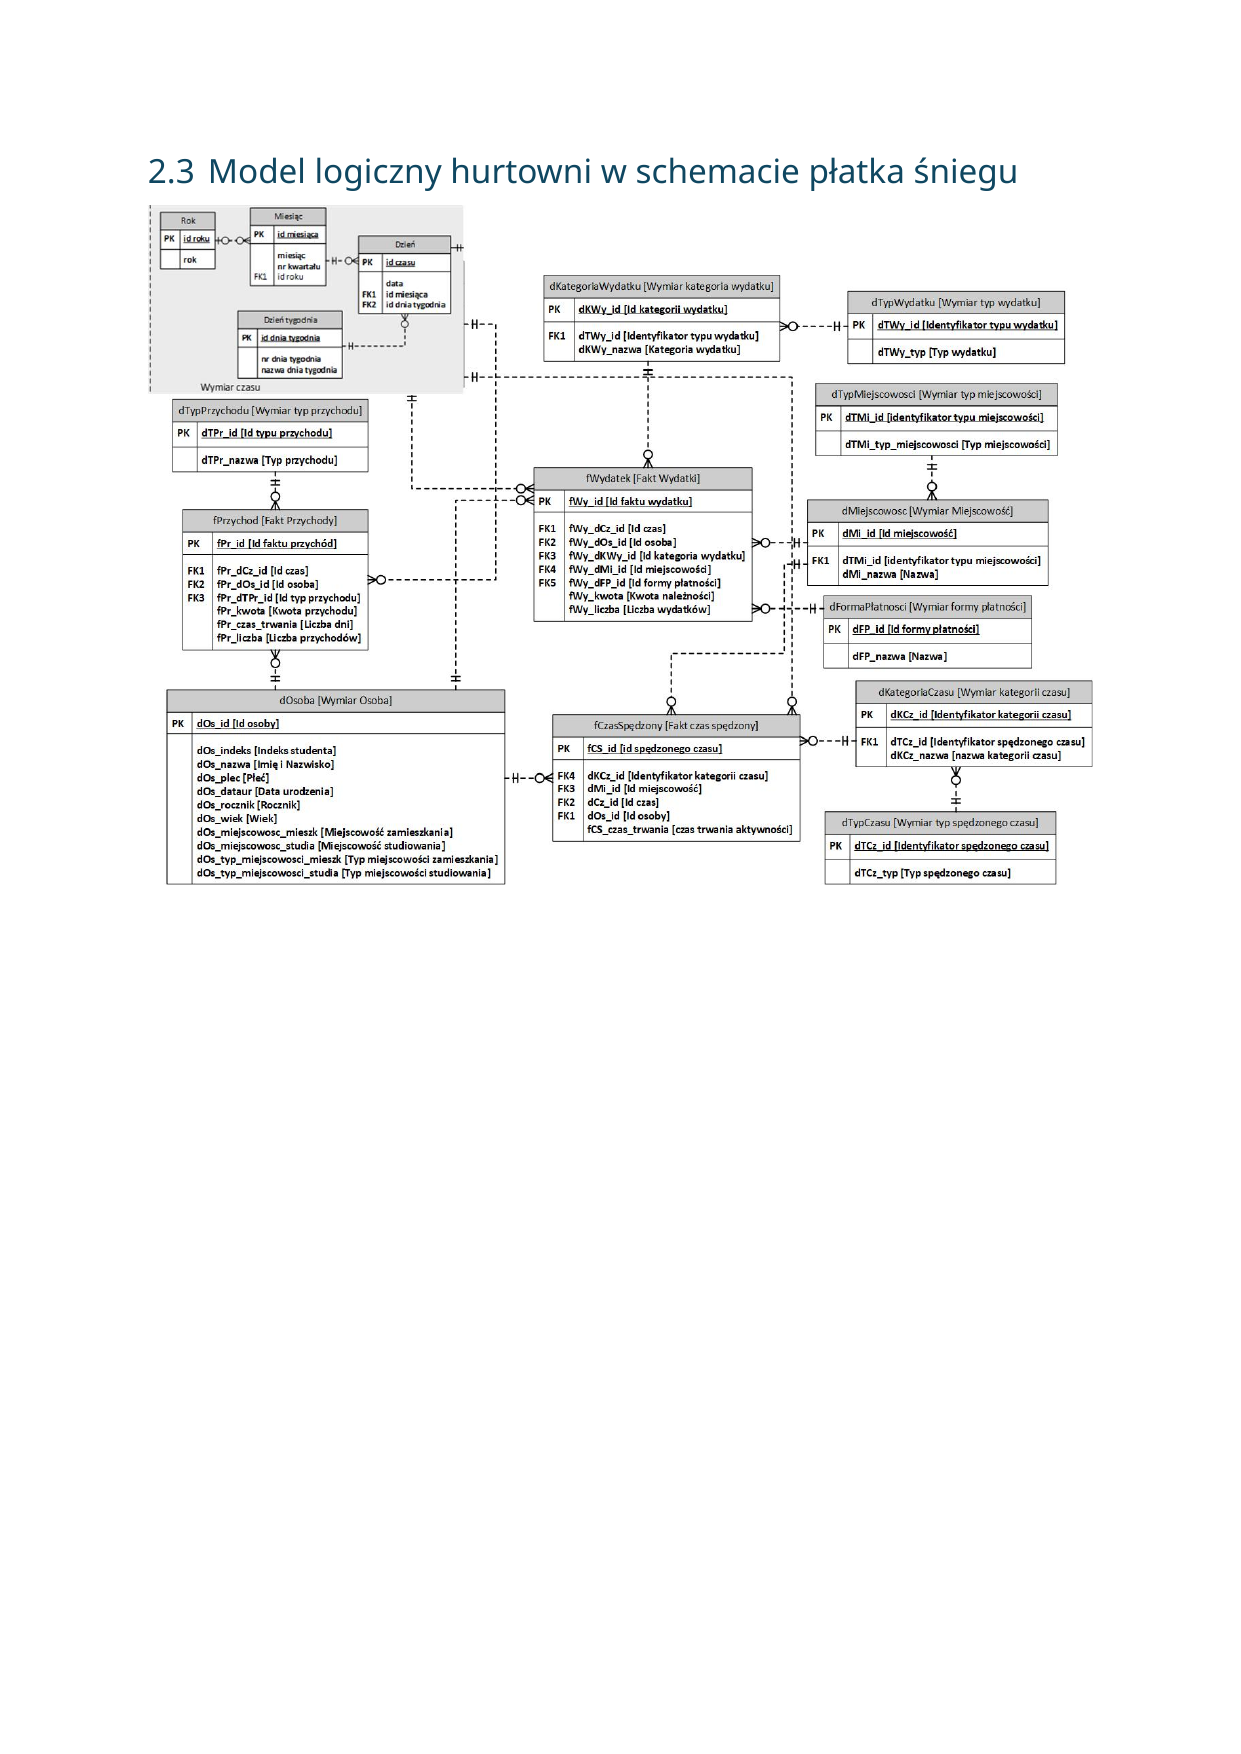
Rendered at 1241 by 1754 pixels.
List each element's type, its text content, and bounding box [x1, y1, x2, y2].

subtitle Model logiczny hurtowni w schemacie płatka śniegu [148, 148, 1093, 193]
picture [147, 205, 1093, 885]
